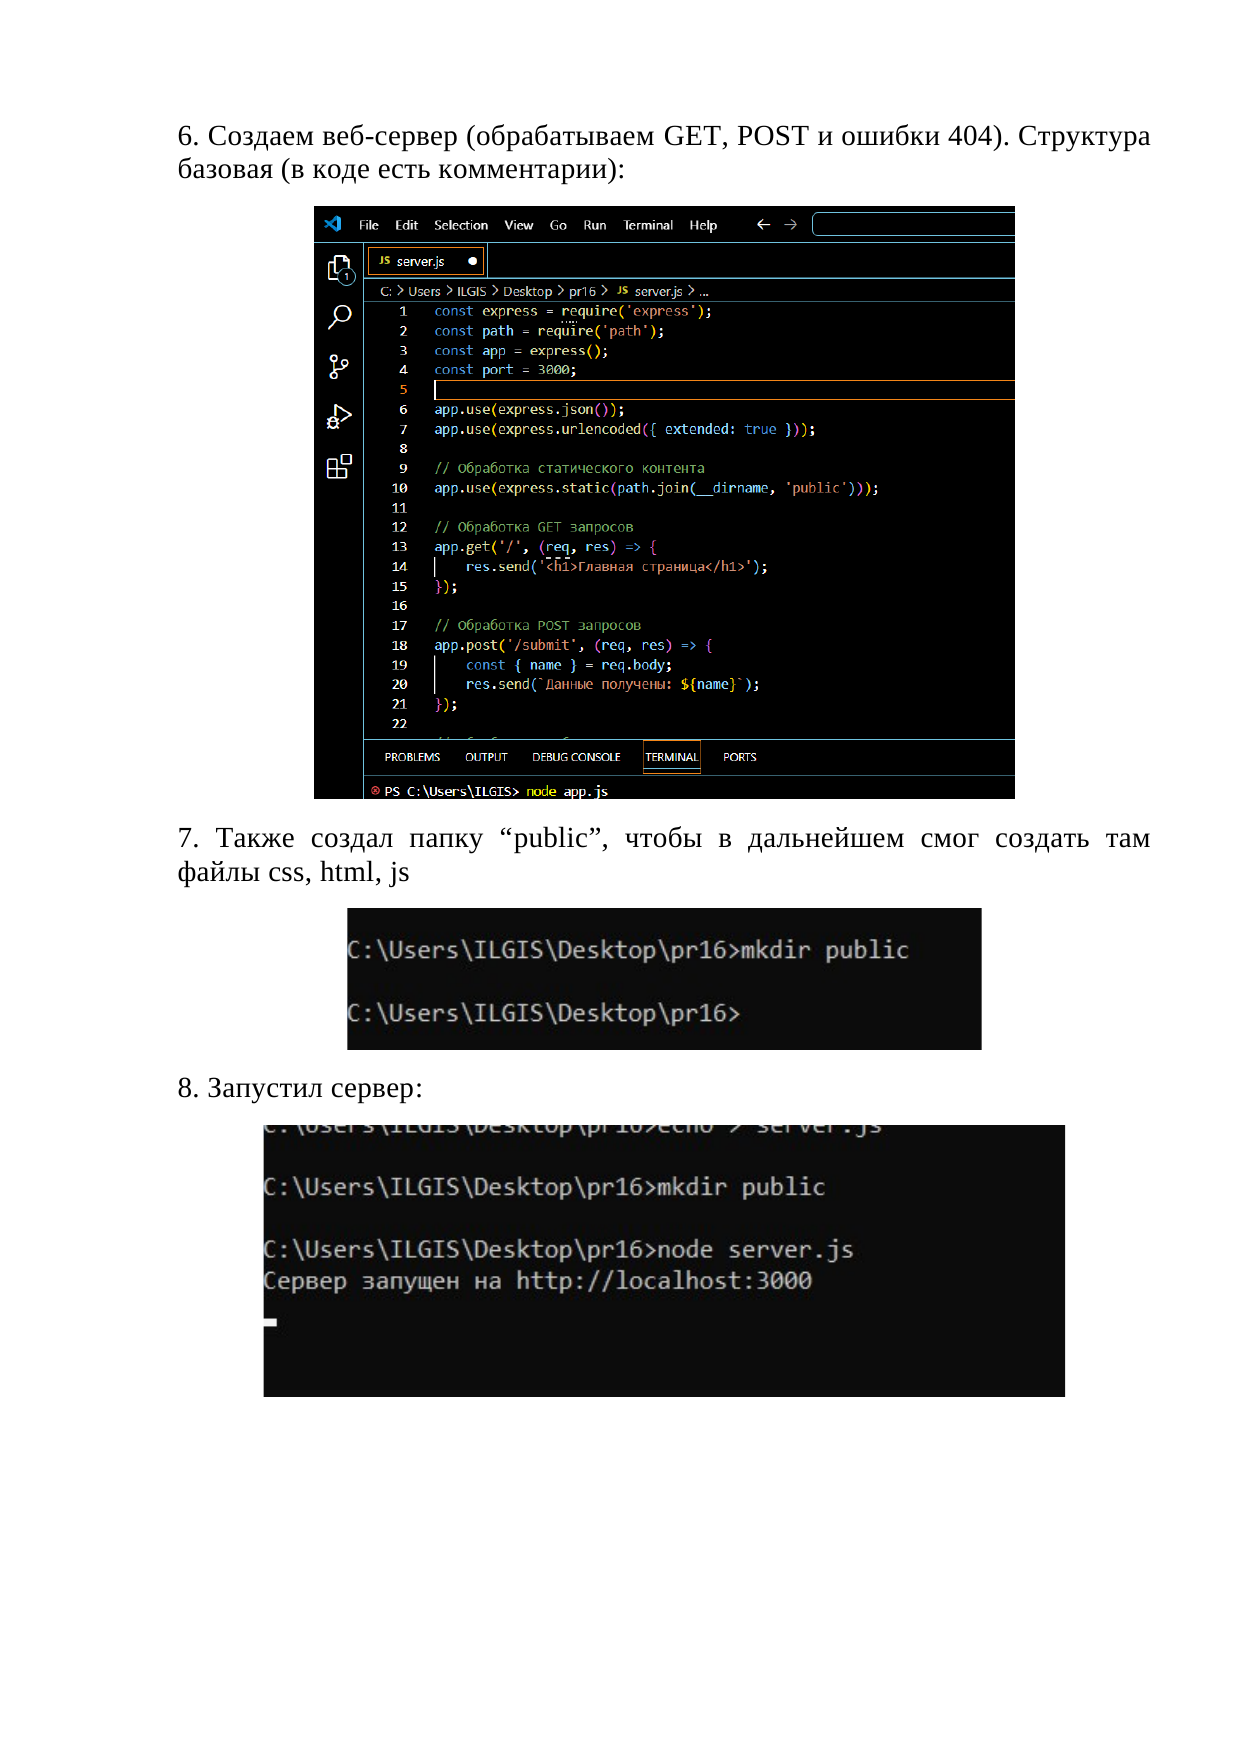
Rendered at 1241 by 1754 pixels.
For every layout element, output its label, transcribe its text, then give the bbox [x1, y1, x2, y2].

text 7. Также создал папку “public”, чтобы в дальнейшем смог создать там файлы css, html, js [177, 820, 1152, 887]
text 8. Запустил сервер: [177, 1070, 1152, 1104]
picture [314, 206, 1015, 799]
picture [263, 1125, 1066, 1397]
text 6. Создаем веб-сервер (обрабатываем GET, POST и ошибки 404). Структура базовая (в коде есть комментарии): [177, 118, 1152, 185]
picture [347, 908, 982, 1050]
